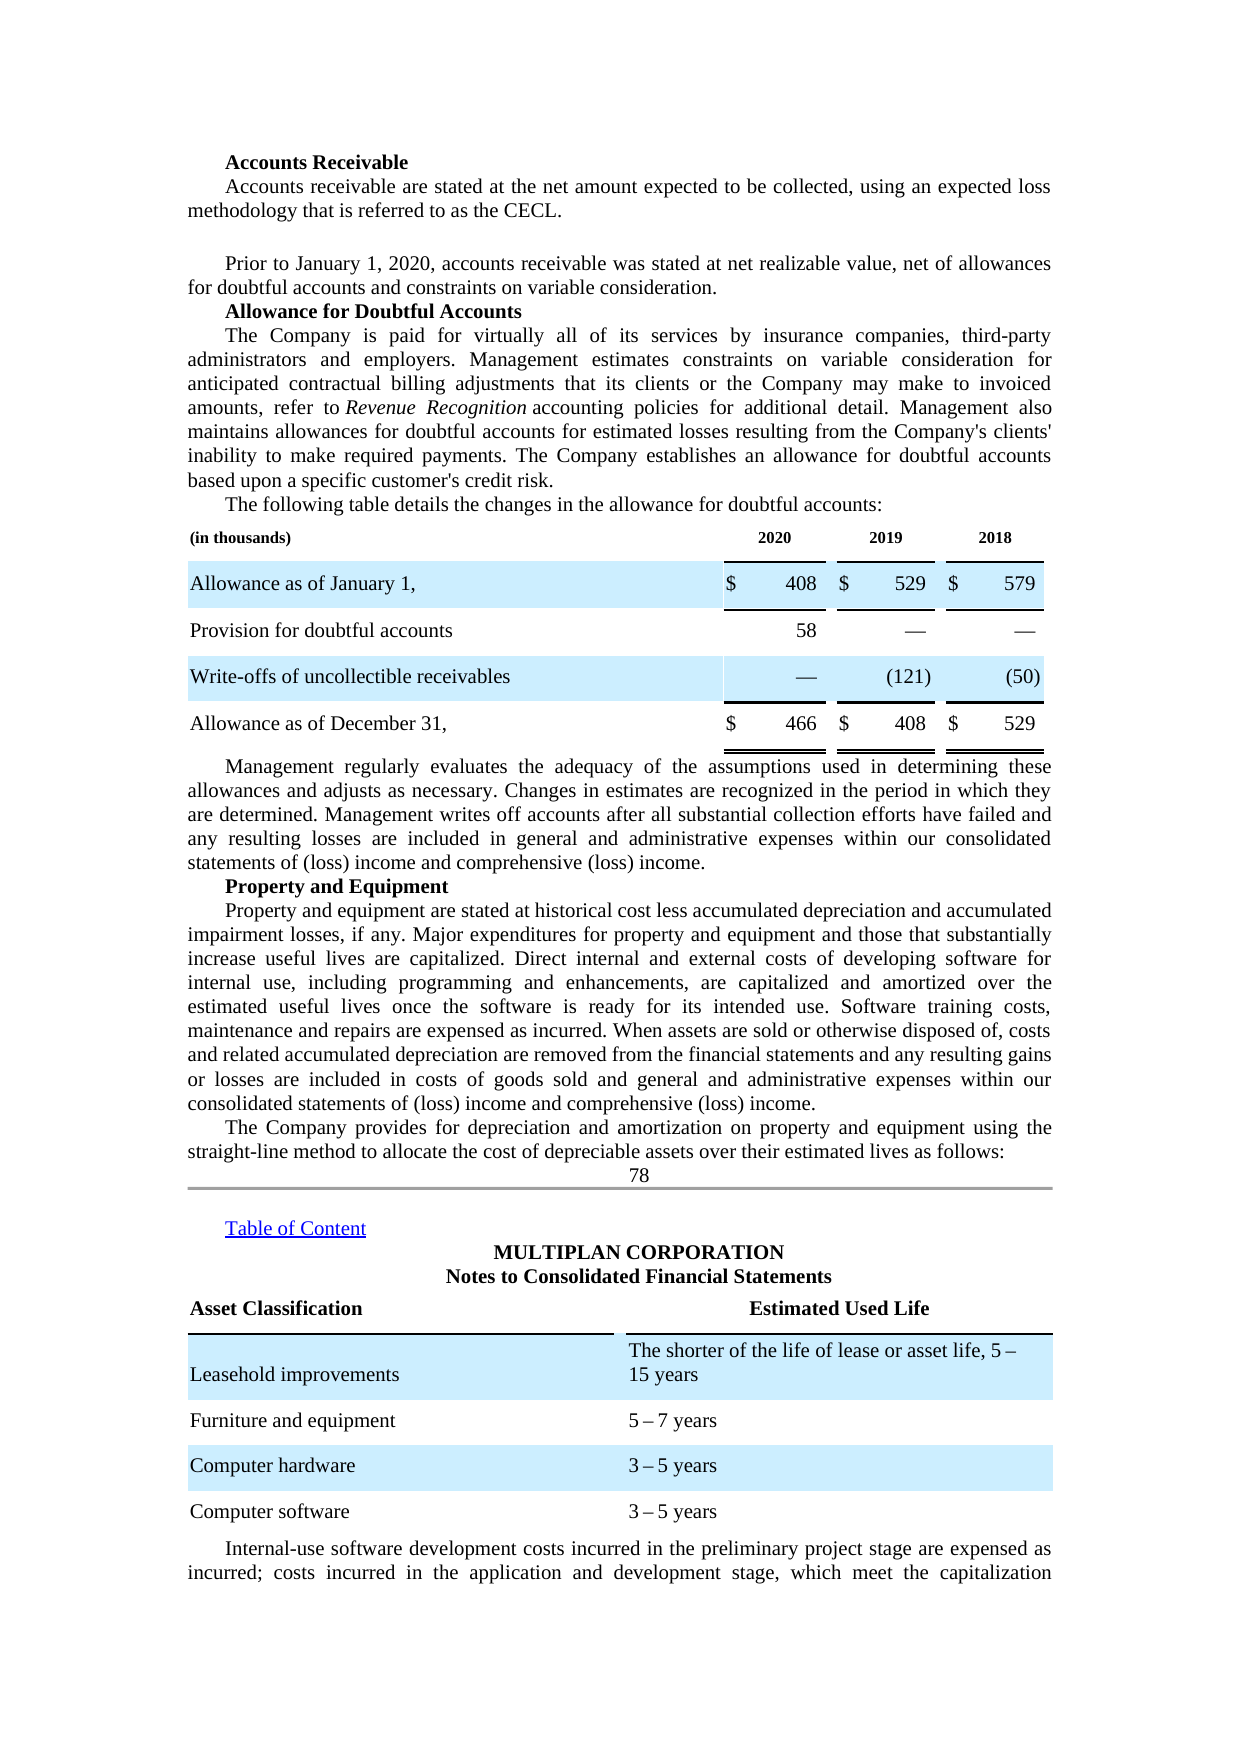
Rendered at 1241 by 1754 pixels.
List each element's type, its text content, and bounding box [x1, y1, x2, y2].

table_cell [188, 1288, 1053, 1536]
text Notes to Consolidated Financial Statements [187, 1264, 1053, 1288]
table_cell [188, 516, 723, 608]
text Management regularly evaluates the adequacy of the assumptions used in determining these allowances and adjusts as necessary. Changes in estimates are recognized in the period in which they are determined. Management writes off accounts after all substantial collection efforts have failed and any resulting losses are included in general and administrative expenses within our consolidated statements of (loss) income and comprehensive (loss) income. [187, 754, 1053, 874]
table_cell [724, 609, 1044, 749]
text Accounts Receivable [187, 150, 1053, 174]
text The Company provides for depreciation and amortization on property and equipment using the straight-line method to allocate the cost of depreciable assets over their estimated lives as follows: [187, 1114, 1053, 1163]
text Property and equipment are stated at historical cost less accumulated depreciation and accumulated impairment losses, if any. Major expenditures for property and equipment and those that substantially increase useful lives are capitalized. Direct internal and external costs of developing software for internal use, including programming and enhancements, are capitalized and amortized over the estimated useful lives once the software is ready for its intended use. Software training costs, maintenance and repairs are expensed as incurred. When assets are sold or otherwise disposed of, costs and related accumulated depreciation are removed from the financial statements and any resulting gains or losses are included in costs of goods sold and general and administrative expenses within our consolidated statements of (loss) income and comprehensive (loss) income. [187, 898, 1053, 1114]
text 78 [187, 1163, 1053, 1186]
text The following table details the changes in the allowance for doubtful accounts: [187, 492, 1053, 516]
text Property and Equipment [187, 874, 1053, 898]
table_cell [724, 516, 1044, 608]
text MULTIPLAN CORPORATION [187, 1239, 1053, 1264]
text Accounts receivable are stated at the net amount expected to be collected, using an expected loss methodology that is referred to as the CECL. [187, 174, 1053, 222]
text The Company is paid for virtually all of its services by insurance companies, third-party administrators and employers. Management estimates constraints on variable consideration for anticipated contractual billing adjustments that its clients or the Company may make to invoiced amounts, refer to Revenue Recognition accounting policies for additional detail. Management also maintains allowances for doubtful accounts for estimated losses resulting from the Company's clients' inability to make required payments. The Company establishes an allowance for doubtful accounts based upon a specific customer's credit risk. [187, 323, 1053, 492]
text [187, 1536, 1053, 1584]
text Table of Content [187, 1216, 1053, 1239]
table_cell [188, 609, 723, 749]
text Prior to January 1, 2020, accounts receivable was stated at net realizable value, net of allowances for doubtful accounts and constraints on variable consideration. [187, 251, 1053, 299]
text Allowance for Doubtful Accounts [187, 299, 1053, 323]
